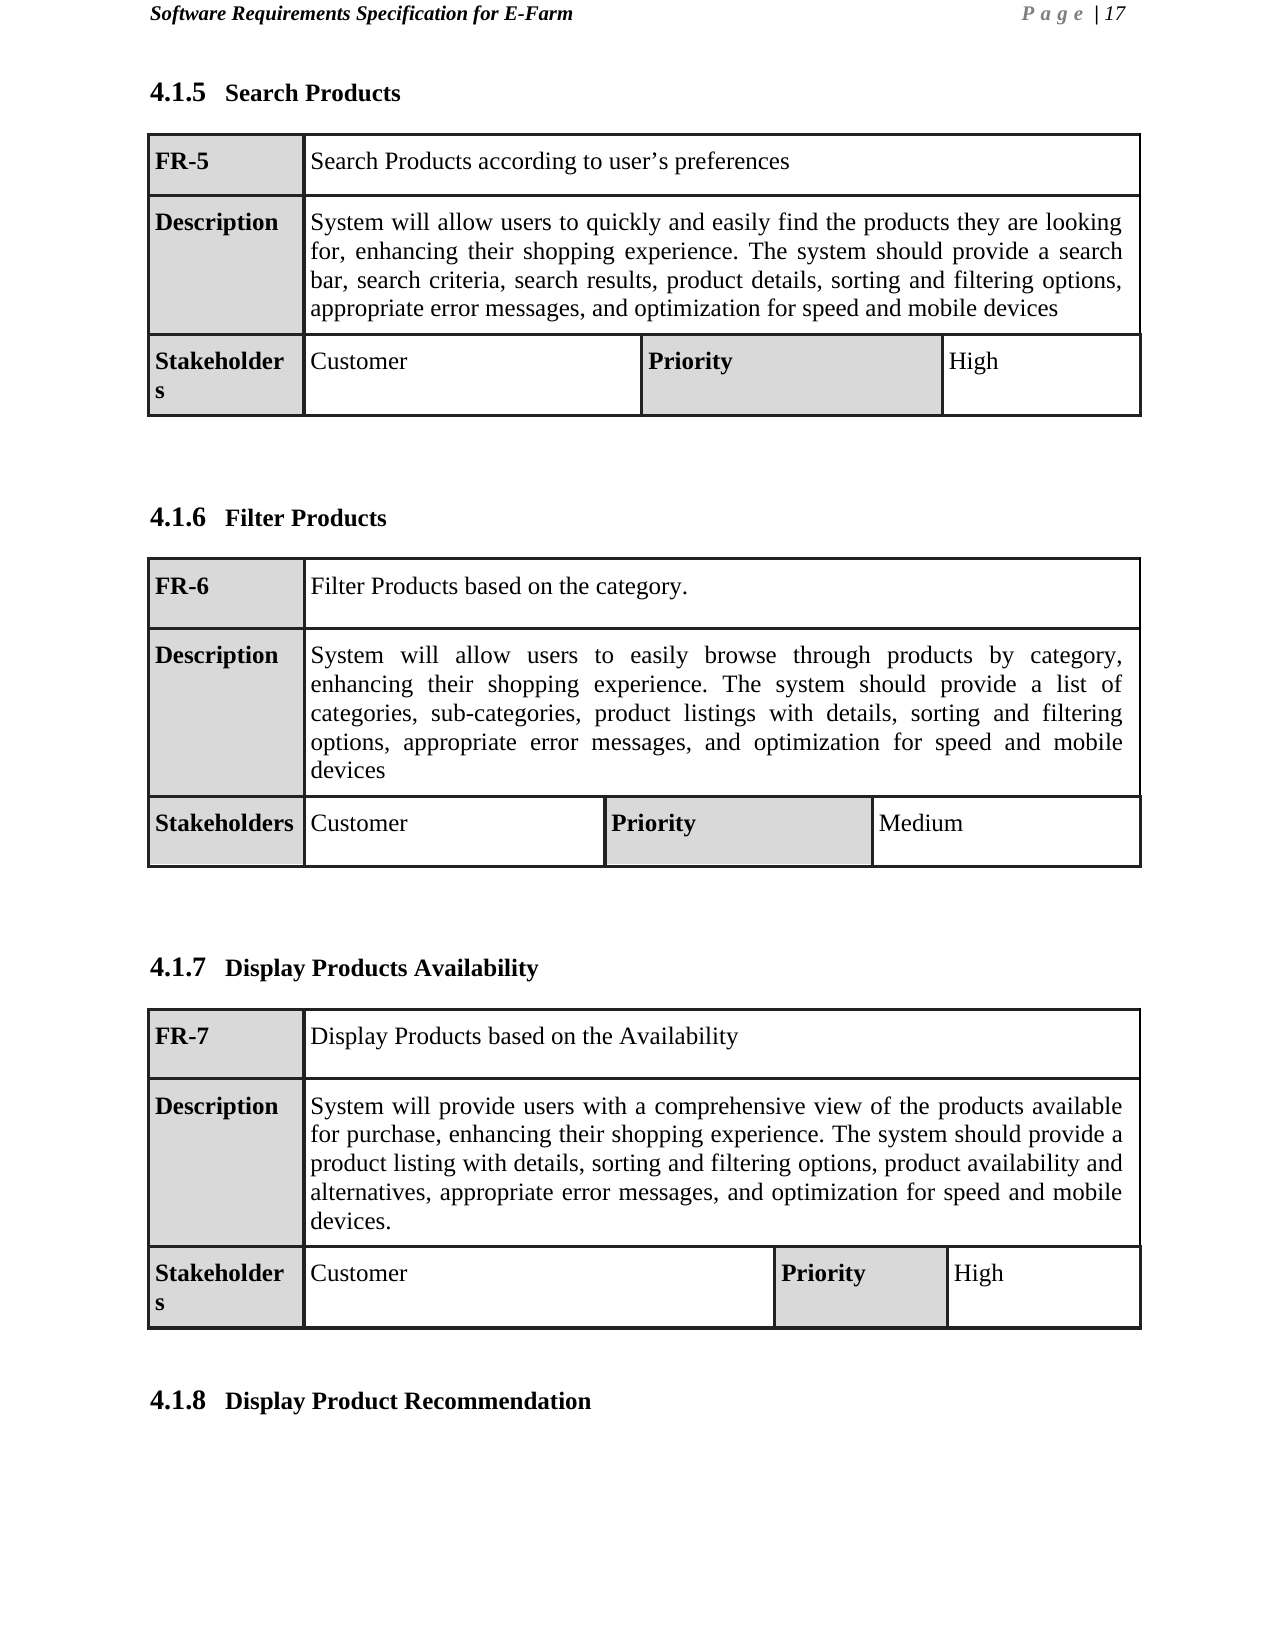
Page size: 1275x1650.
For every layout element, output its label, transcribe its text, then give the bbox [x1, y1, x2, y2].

table_cell Stakeholders [150, 336, 302, 414]
table_header Filter Products based on the category. [306, 560, 1139, 627]
subtitle Display Products Availability [150, 950, 1125, 982]
table_cell Stakeholders [150, 1248, 302, 1326]
table_cell Description [150, 630, 303, 795]
table_cell Description [150, 1080, 302, 1245]
table_cell Description [150, 197, 302, 333]
table_cell High [949, 1248, 1139, 1326]
table_cell Priority [776, 1248, 946, 1326]
table_cell Priority [607, 798, 871, 864]
table_cell Medium [874, 798, 1139, 864]
table_cell Customer [306, 336, 640, 414]
subtitle Display Product Recommendation [150, 1383, 1125, 1416]
table_cell Priority [643, 336, 941, 414]
table_cell Customer [306, 798, 603, 864]
table_cell Stakeholders [150, 798, 303, 864]
table_header Search Products according to user’s preferences [306, 136, 1139, 194]
table_header Display Products based on the Availability [306, 1011, 1139, 1077]
table_header FR-6 [150, 560, 303, 627]
table_header FR-7 [150, 1011, 302, 1077]
table_cell System will allow users to easily browse through products by category, enhancing their shopping experience. The system should provide a list of categories, sub-categories, product listings with details, sorting and filtering options, appropriate error messages, and optimization for speed and mobile devices [306, 630, 1139, 795]
subtitle Search Products [150, 75, 1125, 108]
subtitle Filter Products [150, 500, 1125, 532]
table_header FR-5 [150, 136, 302, 194]
table_cell System will provide users with a comprehensive view of the products available for purchase, enhancing their shopping experience. The system should provide a product listing with details, sorting and filtering options, product availability and alternatives, appropriate error messages, and optimization for speed and mobile devices. [306, 1080, 1139, 1245]
table_cell Customer [306, 1248, 773, 1326]
table_cell System will allow users to quickly and easily find the products they are looking for, enhancing their shopping experience. The system should provide a search bar, search criteria, search results, product details, sorting and filtering options, appropriate error messages, and optimization for speed and mobile devices [306, 197, 1139, 333]
table_cell High [944, 336, 1139, 414]
